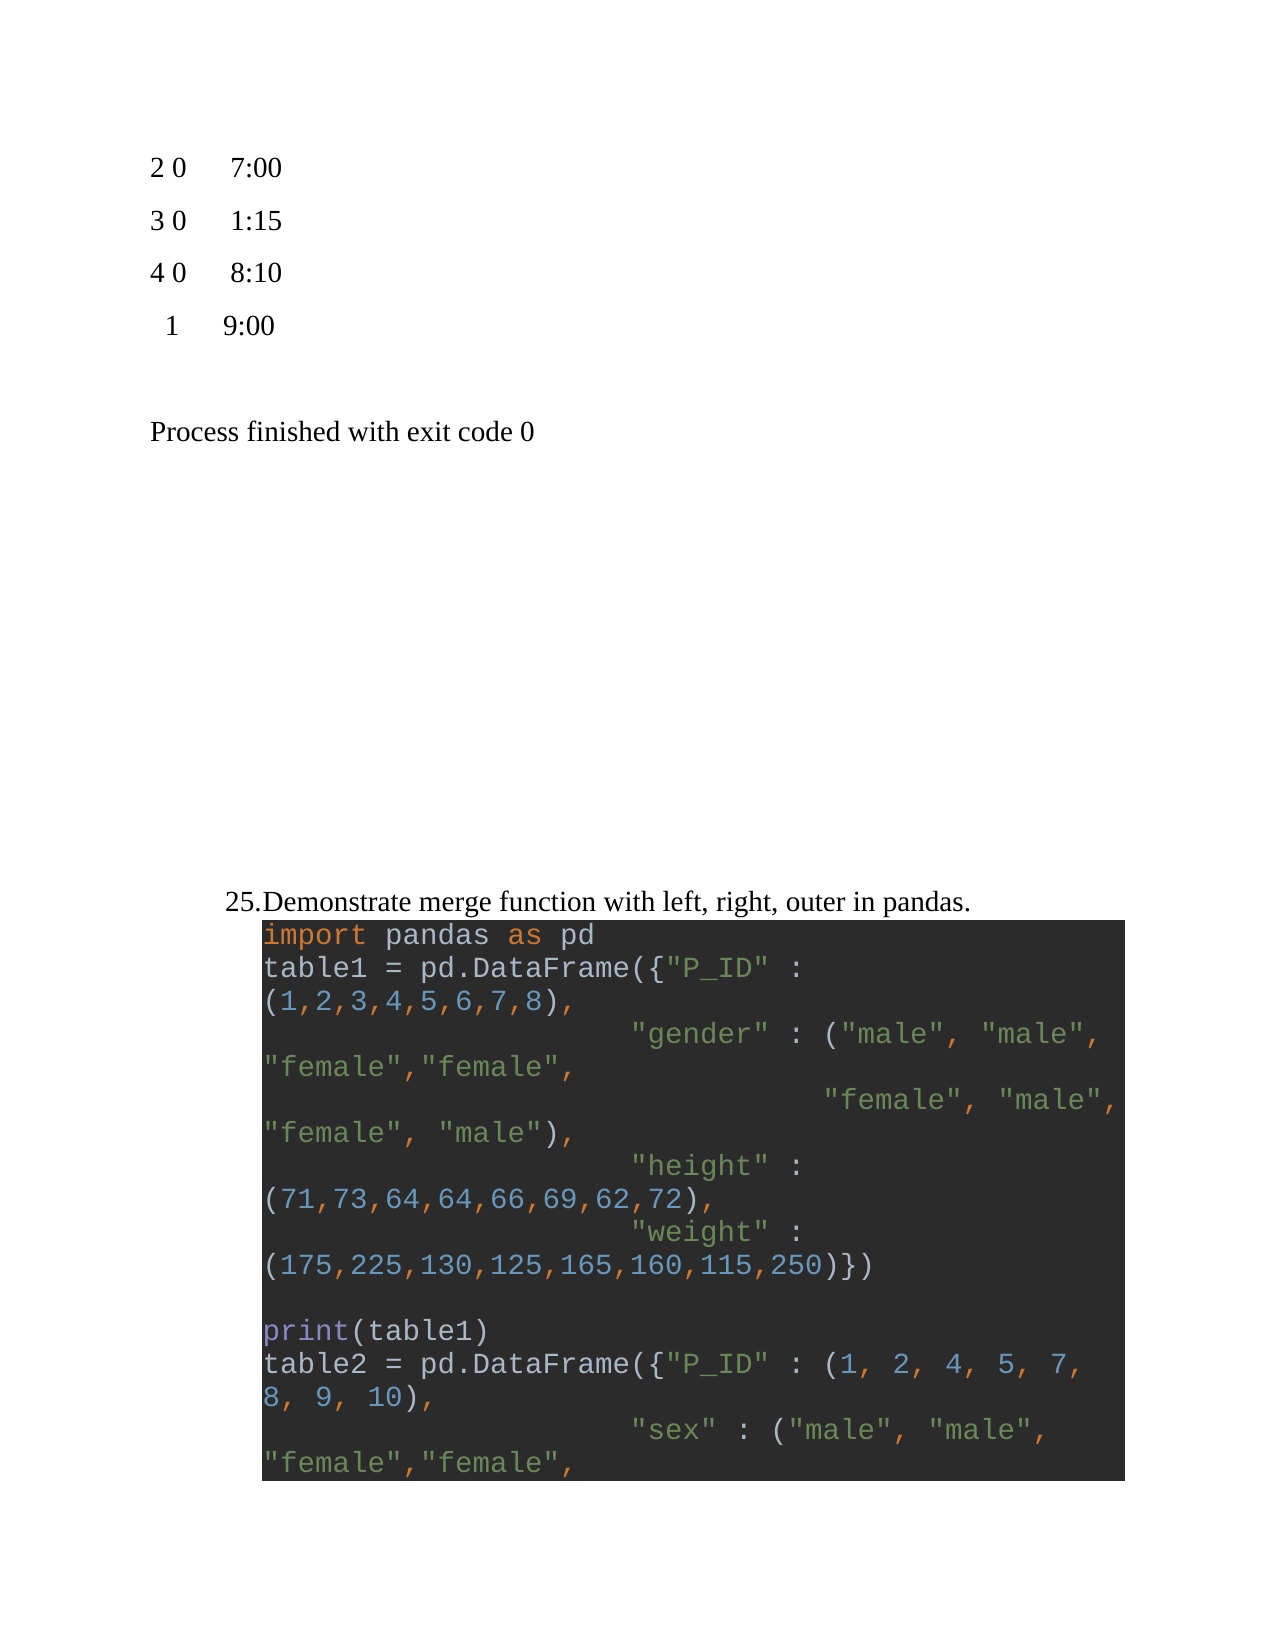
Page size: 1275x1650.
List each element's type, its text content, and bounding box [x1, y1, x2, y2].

text Process finished with exit code 0 [150, 414, 1125, 448]
text 2 0 7:00 [150, 150, 1125, 183]
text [262, 920, 1125, 1481]
text 3 0 1:15 [150, 203, 1125, 236]
list Demonstrate merge function with left, right, outer in pandas. [225, 884, 1125, 917]
text 1 9:00 [150, 308, 1125, 342]
text 4 0 8:10 [150, 256, 1125, 289]
